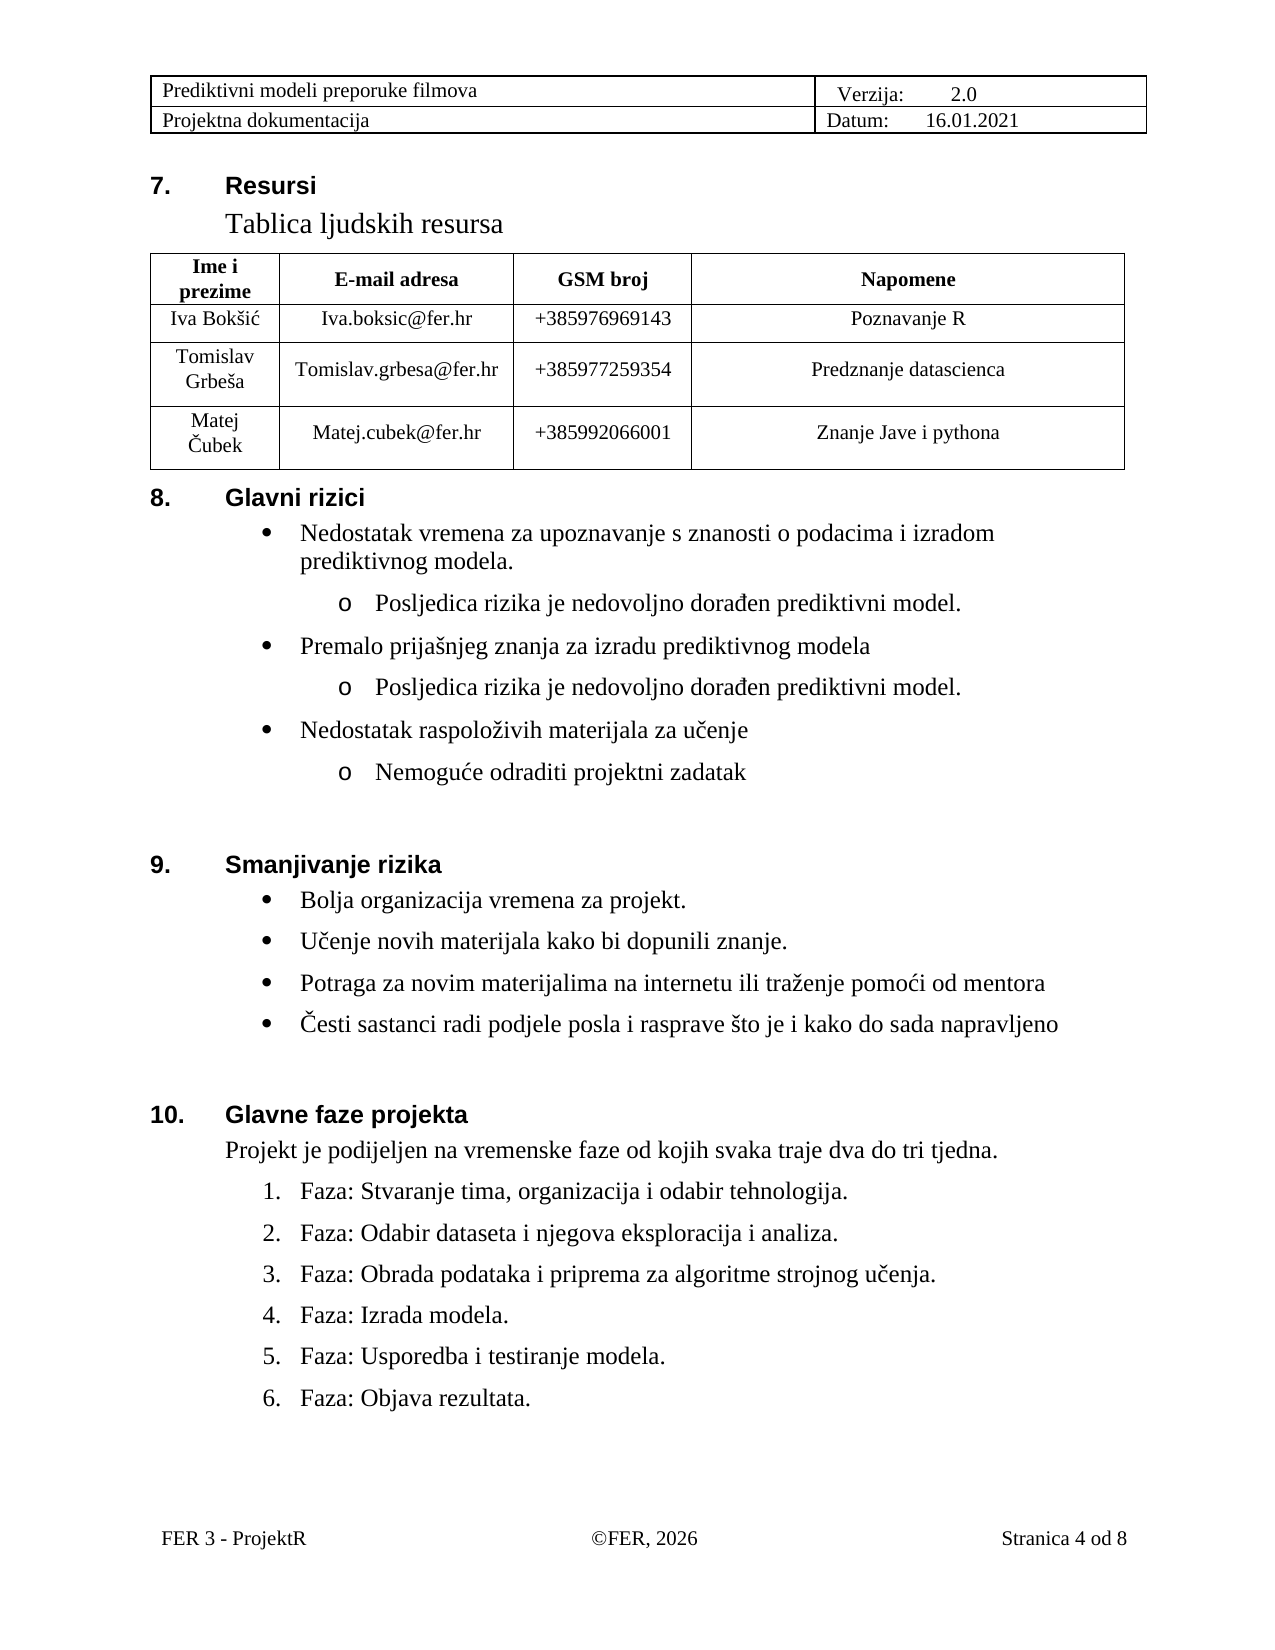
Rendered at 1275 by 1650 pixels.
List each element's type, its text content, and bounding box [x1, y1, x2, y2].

table_cell Predznanje datascienca [692, 343, 1124, 406]
table_cell Tomislav Grbeša [151, 343, 279, 406]
list Česti sastanci radi podjele posla i rasprave što je i kako do sada napravljeno [262, 1009, 1125, 1038]
list Učenje novih materijala kako bi dopunili znanje. [262, 926, 1125, 955]
list Faza: Izrada modela. [262, 1300, 1125, 1329]
table_cell Poznavanje R [692, 305, 1124, 342]
subtitle Glavne faze projekta [150, 1100, 1125, 1129]
list Bolja organizacija vremena za projekt. [262, 885, 1125, 914]
table_cell Matej.cubek@fer.hr [280, 407, 513, 469]
table_cell Tomislav.grbesa@fer.hr [280, 343, 513, 406]
list Potraga za novim materijalima na internetu ili traženje pomoći od mentora [262, 968, 1125, 996]
table_cell Znanje Jave i pythona [692, 407, 1124, 469]
text Projekt je podijeljen na vremenske faze od kojih svaka traje dva do tri tjedna. [225, 1135, 1125, 1164]
list Faza: Odabir dataseta i njegova eksploracija i analiza. [262, 1218, 1125, 1246]
list Faza: Stvaranje tima, organizacija i odabir tehnologija. [262, 1176, 1125, 1205]
list Nedostatak raspoloživih materijala za učenje [262, 716, 1125, 744]
subtitle Smanjivanje rizika [150, 850, 1125, 879]
text Tablica ljudskih resursa [225, 206, 1125, 240]
table_cell Iva.boksic@fer.hr [280, 305, 513, 342]
list Premalo prijašnjeg znanja za izradu prediktivnog modela [262, 631, 1125, 660]
list Nemoguće odraditi projektni zadatak [337, 757, 1125, 788]
table_cell +385992066001 [514, 407, 691, 469]
list Posljedica rizika je nedovoljno dorađen prediktivni model. [337, 588, 1125, 618]
table_cell Iva Bokšić [151, 305, 279, 342]
list Faza: Usporedba i testiranje modela. [262, 1341, 1125, 1370]
list Faza: Objava rezultata. [262, 1383, 1125, 1411]
list Nedostatak vremena za upoznavanje s znanosti o podacima i izradom prediktivnog modela. [262, 518, 1125, 575]
table_cell +385977259354 [514, 343, 691, 406]
list Faza: Obrada podataka i priprema za algoritme strojnog učenja. [262, 1259, 1125, 1288]
subtitle Glavni rizici [150, 483, 1125, 511]
list Posljedica rizika je nedovoljno dorađen prediktivni model. [337, 672, 1125, 703]
table_header GSM broj [514, 254, 691, 303]
table_header E-mail adresa [280, 254, 513, 303]
subtitle Resursi [150, 171, 1125, 200]
table_header Ime i prezime [151, 254, 279, 303]
table_header Napomene [692, 254, 1124, 303]
table_cell Matej Čubek [151, 407, 279, 469]
table_cell +385976969143 [514, 305, 691, 342]
